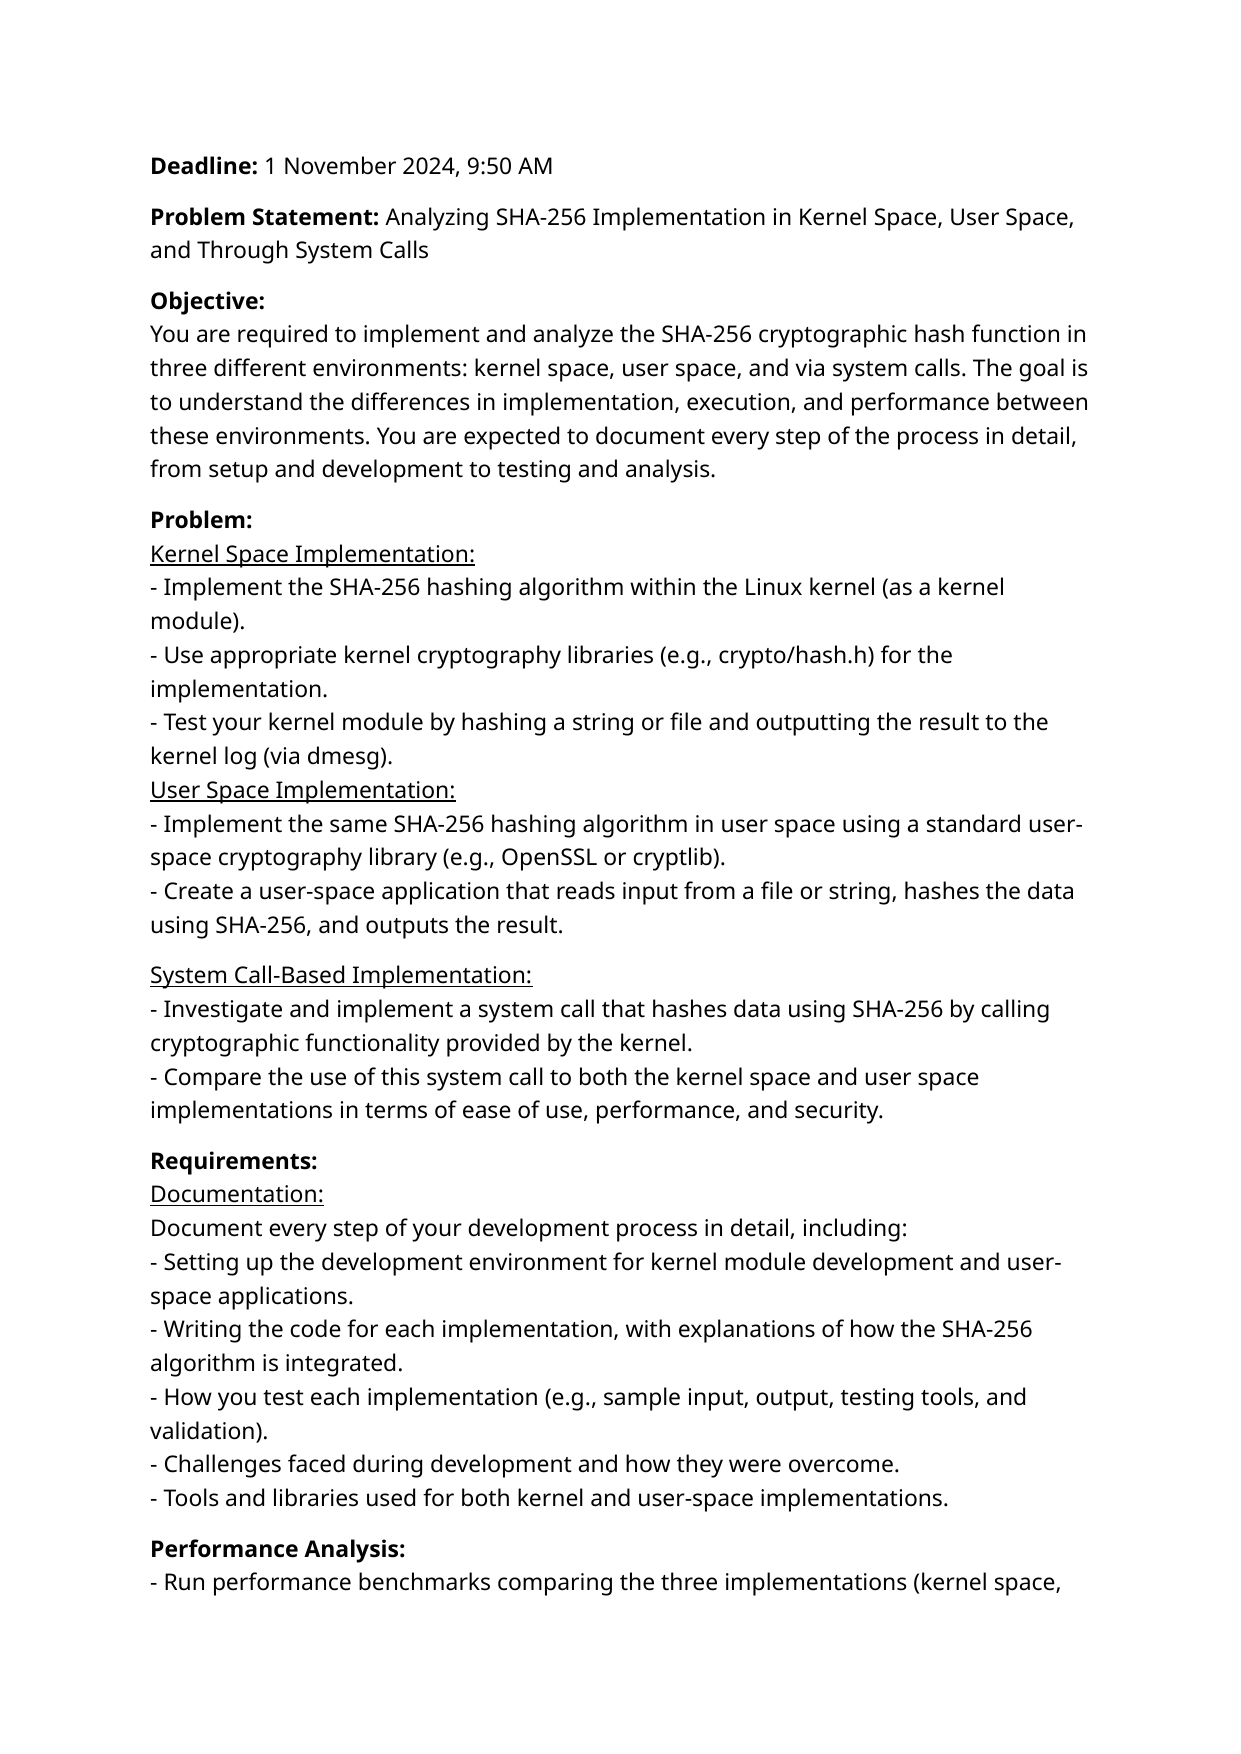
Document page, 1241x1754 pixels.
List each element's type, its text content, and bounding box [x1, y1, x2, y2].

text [150, 1532, 1090, 1597]
text Deadline: 1 November 2024, 9:50 AM [150, 150, 1090, 181]
text Requirements: Documentation: Document every step of your development process in detail, including: - Setting up the development environment for kernel module development and user-space applications. - Writing the code for each implementation, with explanations of how the SHA-256 algorithm is integrated. - How you test each implementation (e.g., sample input, output, testing tools, and validation). - Challenges faced during development and how they were overcome. - Tools and libraries used for both kernel and user-space implementations. [150, 1144, 1090, 1513]
text Problem: Kernel Space Implementation: - Implement the SHA-256 hashing algorithm within the Linux kernel (as a kernel module). - Use appropriate kernel cryptography libraries (e.g., crypto/hash.h) for the implementation. - Test your kernel module by hashing a string or file and outputting the result to the kernel log (via dmesg). User Space Implementation: - Implement the same SHA-256 hashing algorithm in user space using a standard user-space cryptography library (e.g., OpenSSL or cryptlib). - Create a user-space application that reads input from a file or string, hashes the data using SHA-256, and outputs the result. [150, 504, 1090, 940]
text System Call-Based Implementation: - Investigate and implement a system call that hashes data using SHA-256 by calling cryptographic functionality provided by the kernel. - Compare the use of this system call to both the kernel space and user space implementations in terms of ease of use, performance, and security. [150, 959, 1090, 1125]
text Objective: You are required to implement and analyze the SHA-256 cryptographic hash function in three different environments: kernel space, user space, and via system calls. The goal is to understand the differences in implementation, execution, and performance between these environments. You are expected to document every step of the process in detail, from setup and development to testing and analysis. [150, 284, 1090, 484]
text Problem Statement: Analyzing SHA-256 Implementation in Kernel Space, User Space, and Through System Calls [150, 200, 1090, 265]
